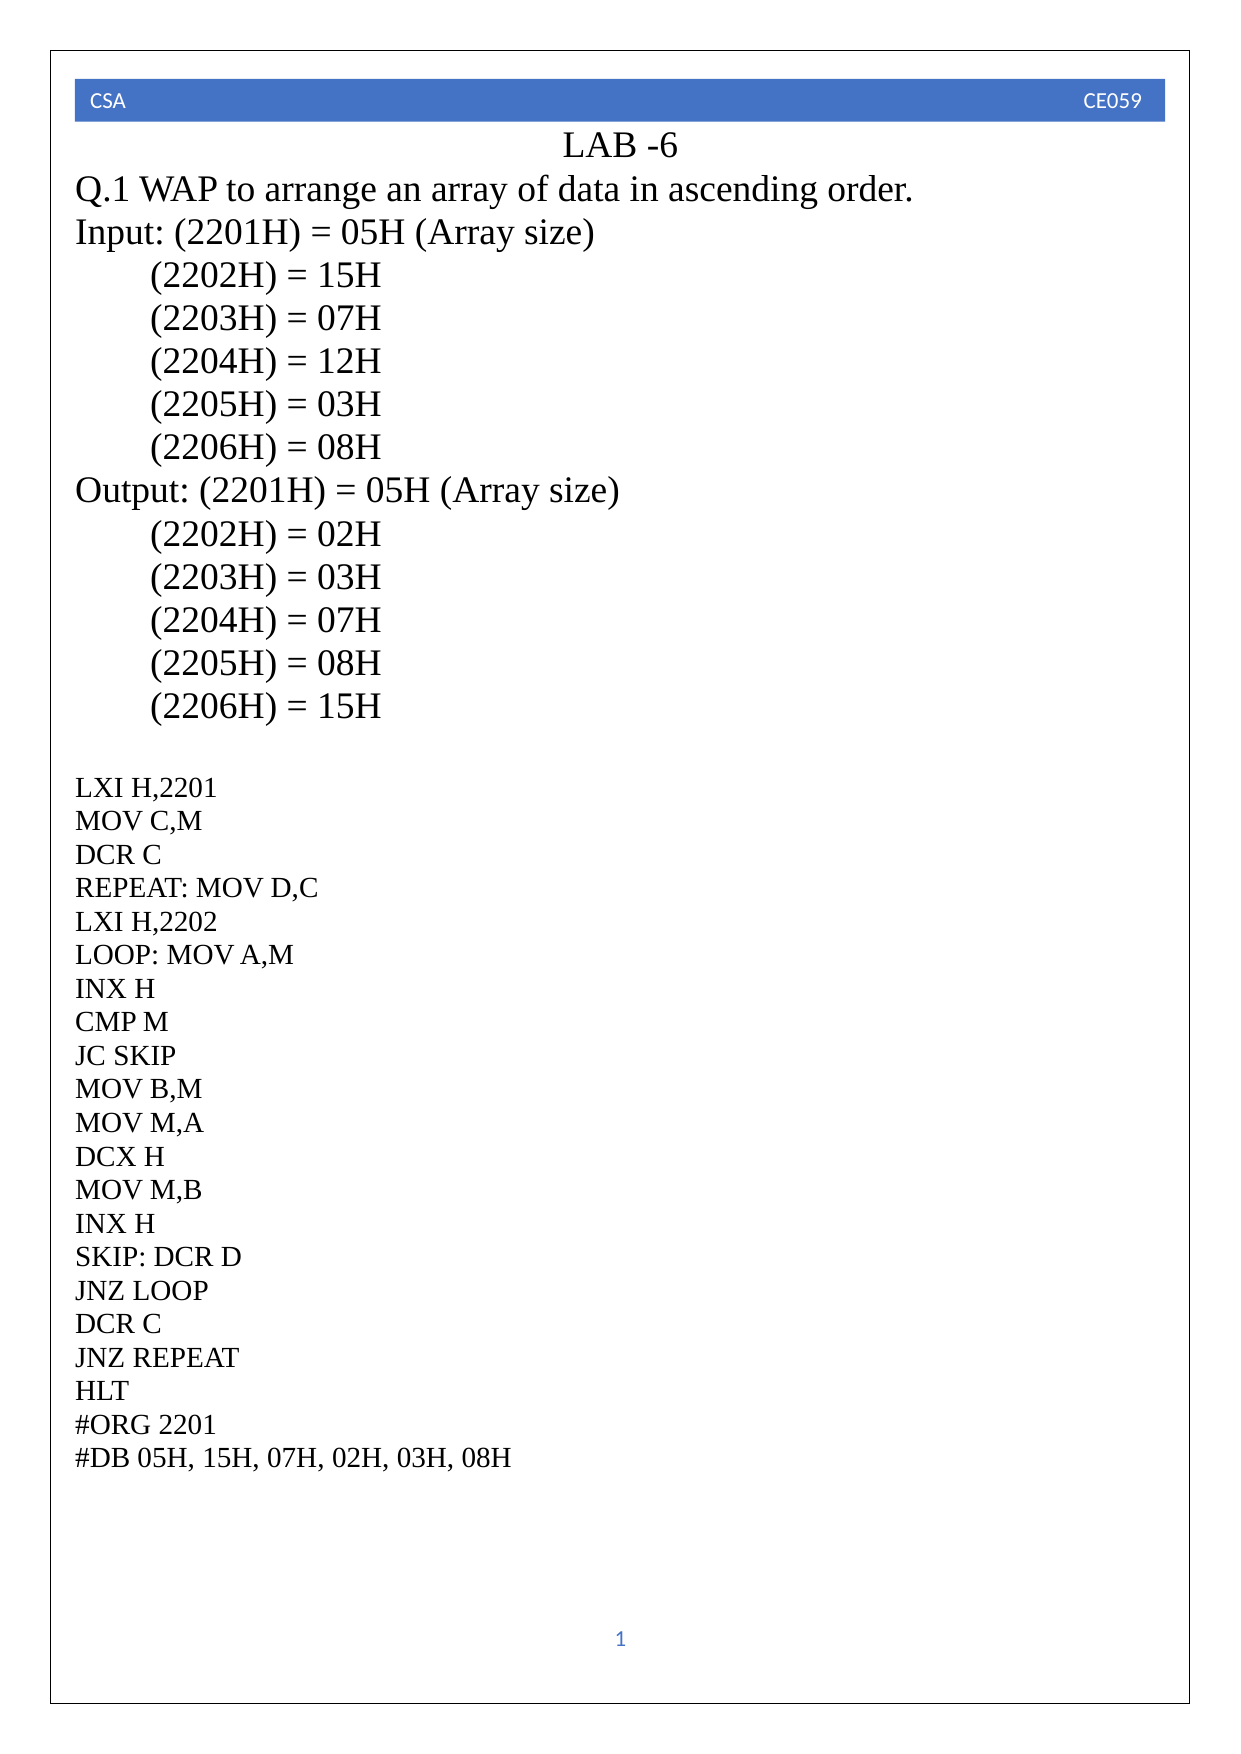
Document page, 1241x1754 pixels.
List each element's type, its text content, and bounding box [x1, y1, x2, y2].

text HLT [75, 1373, 1165, 1407]
text #ORG 2201 [75, 1407, 1165, 1441]
text MOV C,M [75, 803, 1165, 837]
text (2205H) = 08H [150, 640, 1165, 683]
text LXI H,2202 [75, 904, 1165, 937]
text MOV M,B [75, 1172, 1165, 1206]
text (2205H) = 03H [150, 382, 1165, 425]
text #DB 05H, 15H, 07H, 02H, 03H, 08H [75, 1441, 1165, 1474]
text Q.1 WAP to arrange an array of data in ascending order. [75, 166, 1165, 209]
text INX H [75, 971, 1165, 1004]
text INX H [75, 1206, 1165, 1239]
text (2204H) = 12H [150, 338, 1165, 382]
text (2203H) = 03H [150, 554, 1165, 597]
text (2204H) = 07H [150, 597, 1165, 640]
text (2203H) = 07H [150, 295, 1165, 338]
text CMP M [75, 1004, 1165, 1038]
text JNZ LOOP [75, 1273, 1165, 1306]
text (2206H) = 08H [150, 425, 1165, 468]
text (2202H) = 02H [150, 511, 1165, 554]
text Output: (2201H) = 05H (Array size) [75, 468, 1165, 511]
text MOV B,M [75, 1072, 1165, 1105]
text DCR C [75, 1306, 1165, 1340]
text Input: (2201H) = 05H (Array size) [75, 209, 1165, 252]
text (2206H) = 15H [150, 683, 1165, 727]
text REPEAT: MOV D,C [75, 870, 1165, 904]
text MOV M,A [75, 1105, 1165, 1139]
text (2202H) = 15H [150, 252, 1165, 295]
text LAB -6 [75, 122, 1165, 166]
text LOOP: MOV A,M [75, 937, 1165, 971]
text DCX H [75, 1139, 1165, 1172]
text LXI H,2201 [75, 770, 1165, 803]
text JNZ REPEAT [75, 1340, 1165, 1373]
text JC SKIP [75, 1038, 1165, 1072]
text SKIP: DCR D [75, 1239, 1165, 1273]
text DCR C [75, 837, 1165, 870]
